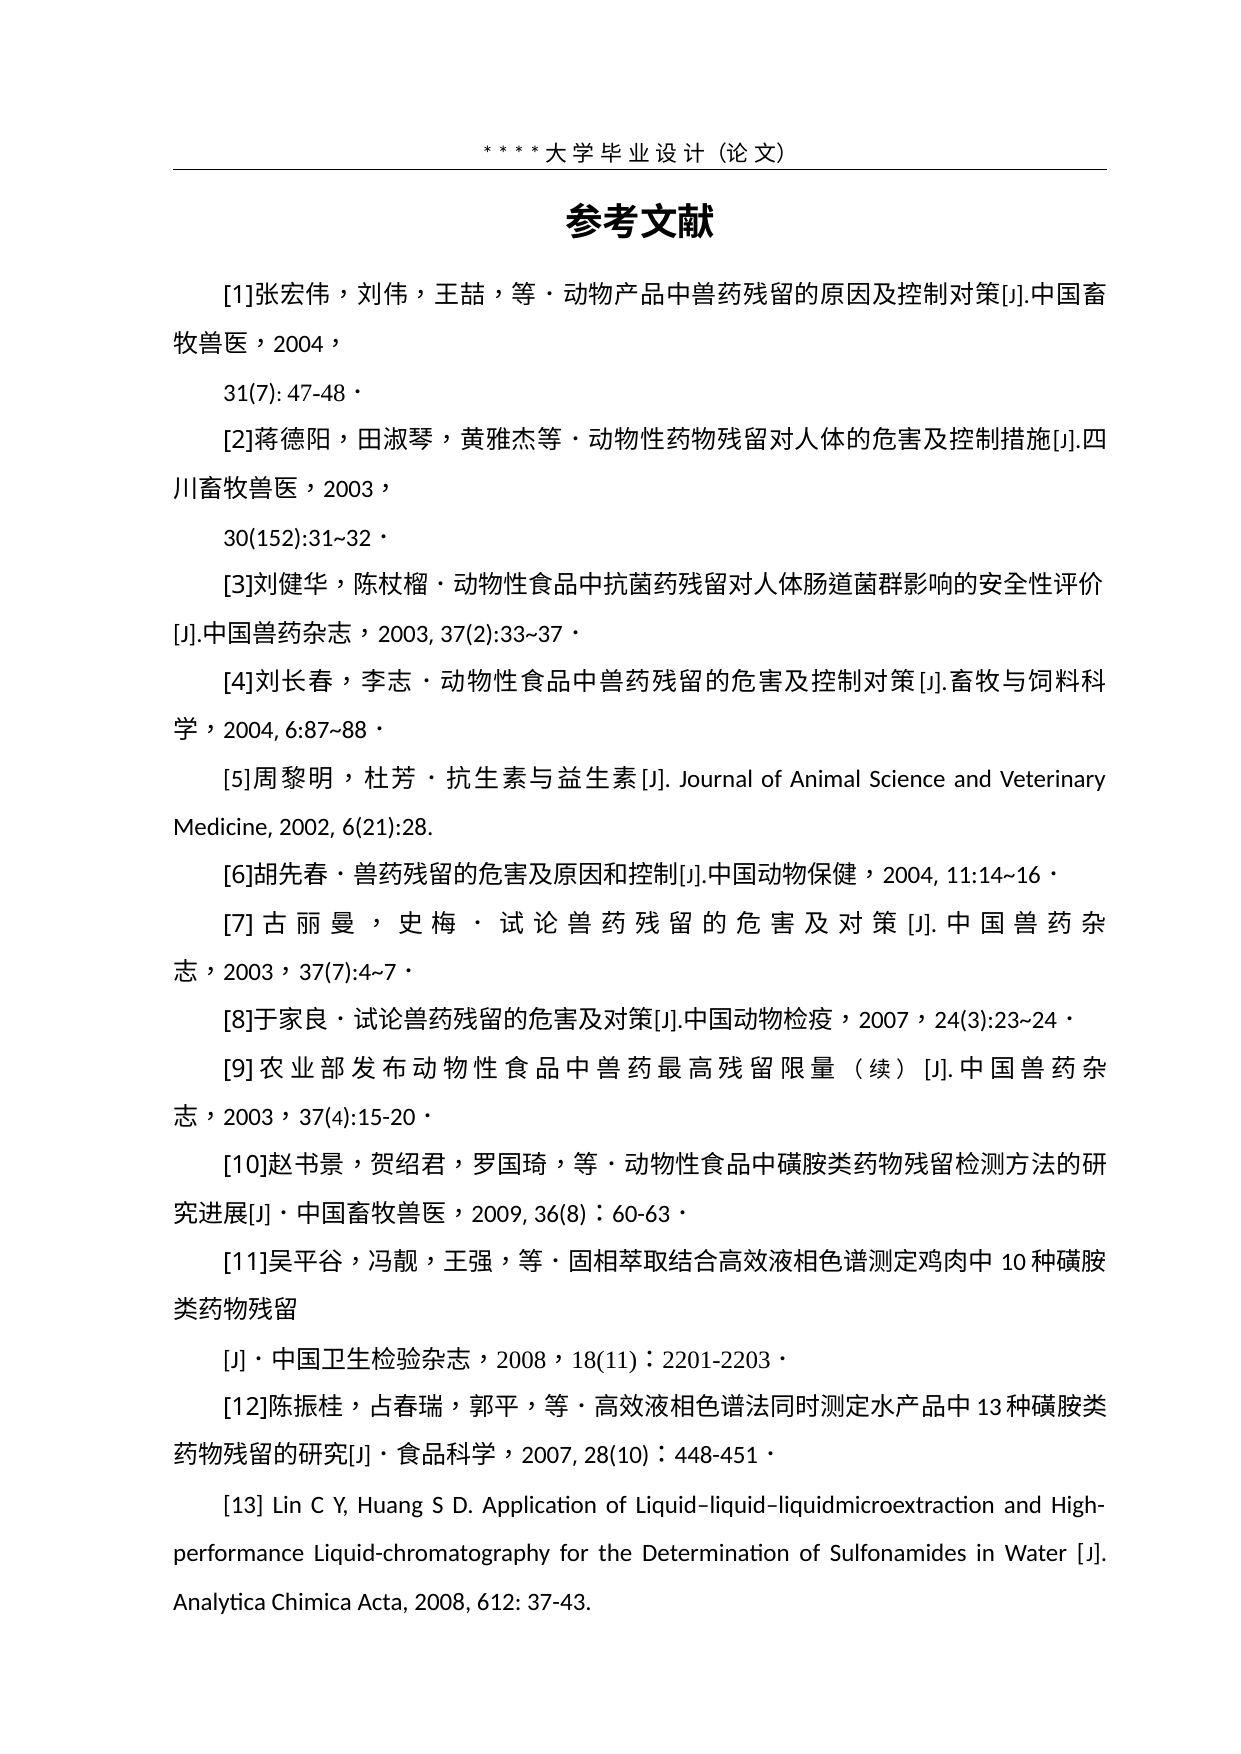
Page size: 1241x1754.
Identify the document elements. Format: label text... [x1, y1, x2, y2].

text [1]张宏伟，刘伟，王喆，等．动物产品中兽药残留的原因及控制对策[J].中国畜牧兽医，2004， [173, 263, 1107, 359]
text [12]陈振桂，占春瑞，郭平，等．高效液相色谱法同时测定水产品中13种磺胺类药物残留的研究[J]．食品科学，2007, 28(10)：448-451． [173, 1374, 1107, 1471]
text 31(7): 47-48． [173, 359, 1107, 408]
text [J]．中国卫生检验杂志，2008，18(11)：2201-2203． [173, 1326, 1107, 1374]
text [11]吴平谷，冯靓，王强，等．固相萃取结合高效液相色谱测定鸡肉中10 种磺胺类药物残留 [173, 1229, 1107, 1326]
text [6]胡先春．兽药残留的危害及原因和控制[J].中国动物保健，2004, 11:14~16． [173, 843, 1107, 891]
text [8]于家良．试论兽药残留的危害及对策[J].中国动物检疫，2007，24(3):23~24． [173, 988, 1107, 1036]
text [3]刘健华，陈杖榴．动物性食品中抗菌药残留对人体肠道菌群影响的安全性评价[J].中国兽药杂志，2003, 37(2):33~37． [173, 553, 1107, 649]
text [13] Lin C Y, Huang S D. Application of Liquid–liquid–liquidmicroextraction and High-performance Liquid-chromatography for the Determination of Sulfonamides in Water [J]. Analytica Chimica Acta, 2008, 612: 37-43. [173, 1471, 1107, 1616]
text 参考文献 [173, 194, 1107, 247]
text [2]蒋德阳，田淑琴，黄雅杰等．动物性药物残留对人体的危害及控制措施[J].四川畜牧兽医，2003， [173, 408, 1107, 504]
text [5]周黎明，杜芳．抗生素与益生素[J]. Journal of Animal Science and Veterinary Medicine, 2002, 6(21):28. [173, 746, 1107, 843]
text [7]古丽曼，史梅．试论兽药残留的危害及对策[J].中国兽药杂志，2003，37(7):4~7． [173, 891, 1107, 988]
text [10]赵书景，贺绍君，罗国琦，等．动物性食品中磺胺类药物残留检测方法的研究进展[J]．中国畜牧兽医，2009, 36(8)：60-63． [173, 1133, 1107, 1229]
text 30(152):31~32． [173, 504, 1107, 553]
text [4]刘长春，李志．动物性食品中兽药残留的危害及控制对策[J].畜牧与饲料科学，2004, 6:87~88． [173, 649, 1107, 746]
text [9]农业部发布动物性食品中兽药最高残留限量（续）[J].中国兽药杂志，2003，37(4):15-20． [173, 1036, 1107, 1133]
